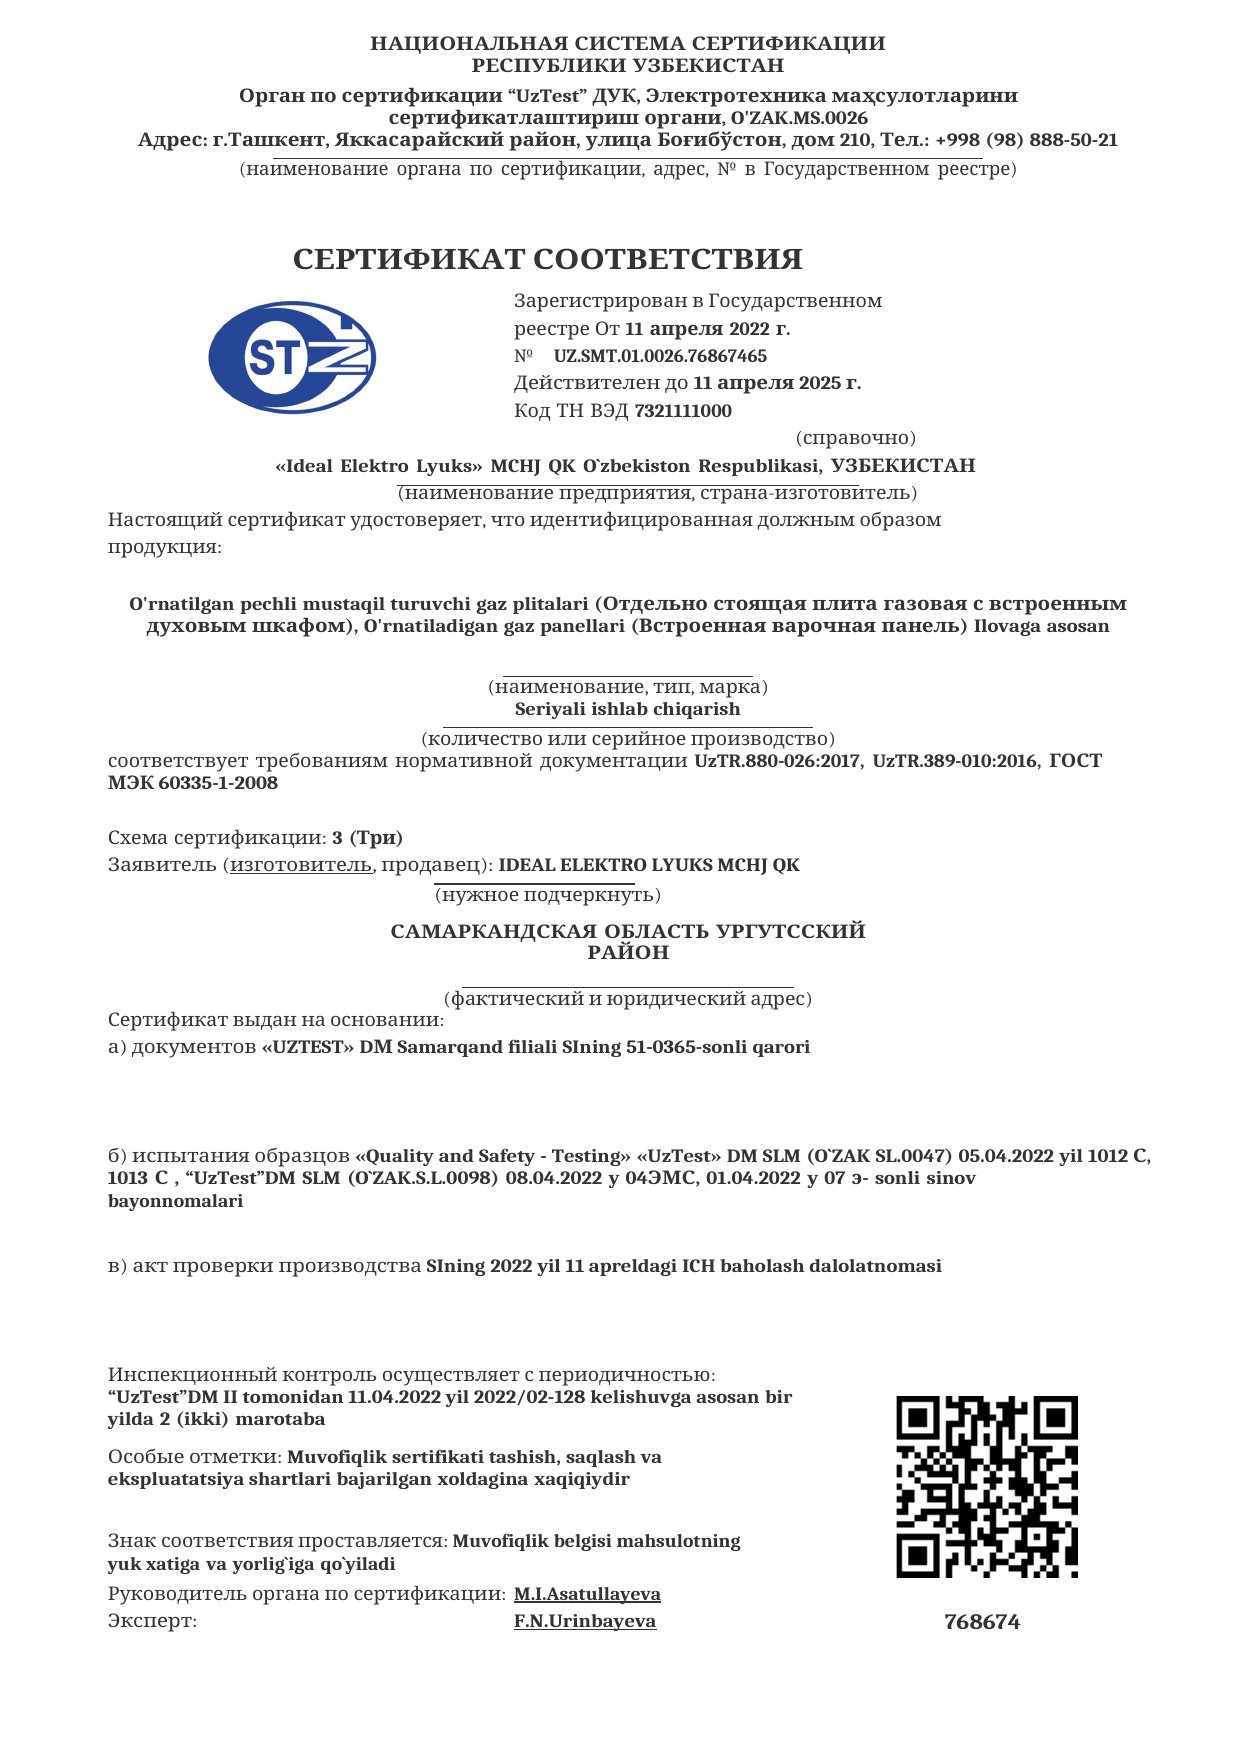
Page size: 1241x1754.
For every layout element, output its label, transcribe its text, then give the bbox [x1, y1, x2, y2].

text bayonnomalari [108, 1190, 1163, 1212]
text № UZ.SMT.01.0026.76867465 [514, 345, 1163, 367]
text (наименование органа по сертификации, адрес, № в Государственном реестре) [112, 151, 1144, 181]
text Код ТН ВЭД 7321111000 [514, 400, 1163, 422]
text в) акт проверки производства SIning 2022 yil 11 apreldagi ICH baholash dalolatnomasi [108, 1255, 1163, 1277]
text Заявитель (изготовитель, продавец): IDEAL ELEKTRO LYUKS MCHJ QK [108, 855, 1163, 876]
text (нужное подчеркнуть) [434, 876, 1163, 906]
text Орган по сертификации “UzTest” ДУК, Электротехника маҳсулотларини сертификатлаштириш органи, O'ZAK.MS.0026 [112, 85, 1144, 129]
text соответствует требованиям нормативной документации UzTR.880-026:2017, UzTR.389-010:2016, ГОСТ МЭК 60335-1-2008 [108, 751, 1121, 794]
text Знак соответствия проставляется: Muvofiqlik belgisi mahsulotning yuk xatiga va yorlig`iga qo`yiladi [108, 1531, 772, 1575]
text 768674 [944, 1610, 1163, 1635]
text Сертификат выдан на основании: [108, 1009, 1163, 1030]
text б) испытания образцов «Quality and Safety - Testing» «UzTest» DM SLM (O`ZAK SL.0047) 05.04.2022 yil 1012 С, 1013 С , “UzTest”DM SLM (O`ZAK.S.L.0098) 08.04.2022 y 04ЭМС, 01.04.2022 y 07 э- sonli sinov [108, 1146, 1156, 1189]
text (справочно) [795, 428, 1163, 449]
text (фактический и юридический адрес) [369, 982, 887, 1009]
text Адрес: г.Ташкент, Яккасарайский район, улица Боғибўстон, дом 210, Тел.: +998 (98) 888-50-21 [111, 129, 1144, 151]
text (наименование, тип, марка) [369, 671, 887, 698]
text НАЦИОНАЛЬНАЯ СИСТЕМА СЕРТИФИКАЦИИ РЕСПУБЛИКИ УЗБЕКИСТАН [369, 34, 887, 77]
picture [198, 297, 387, 419]
picture [896, 1396, 1078, 1578]
text (количество или серийное производство) [369, 720, 887, 750]
text “UzTest”DM II tomonidan 11.04.2022 yil 2022/02-128 kelishuvga asosan bir yilda 2 (ikki) marotaba [108, 1387, 799, 1430]
text «Ideal Elektro Lyuks» MCHJ QK O`zbekiston Respublikasi, УЗБЕКИСТАН [106, 455, 1144, 477]
text Действителен до 11 апреля 2025 г. [514, 373, 1163, 394]
title СЕРТИФИКАТ СООТВЕТСТВИЯ [292, 244, 1163, 277]
text Руководитель органа по сертификации: M.I.Asatullayeva [108, 1583, 772, 1605]
text Seriyali ishlab chiqarish [369, 698, 887, 720]
text а) документов «UZTEST» DМ Samarqand filiali SIning 51-0365-sonli qarori [108, 1036, 1163, 1058]
text САМАРКАНДСКАЯ ОБЛАСТЬ УРГУТССКИЙ РАЙОН [369, 921, 887, 964]
text (наименование предприятия, страна-изготовитель) Настоящий сертификат удостоверяет, что идентифицированная должным образом продукция: [108, 482, 965, 558]
text Инспекционный контроль осуществляет с периодичностью: [108, 1364, 1163, 1386]
text Схема сертификации: 3 (Три) [108, 827, 1163, 849]
text O'rnatilgan pechli mustaqil turuvchi gaz plitalari (Отдельно стоящая плита газовая с встроенным духовым шкафом), O'rnatiladigan gaz panellari (Встроенная варочная панель) Ilovaga asosan [112, 593, 1144, 637]
text Особые отметки: Muvofiqlik sertifikati tashish, saqlash va ekspluatatsiya shartlari bajarilgan xoldagina xaqiqiydir [108, 1446, 799, 1490]
text Зарегистрирован в Государственном реестре От 11 апреля 2022 г. [514, 291, 939, 340]
text Эксперт: F.N.Urinbayeva [108, 1611, 772, 1632]
